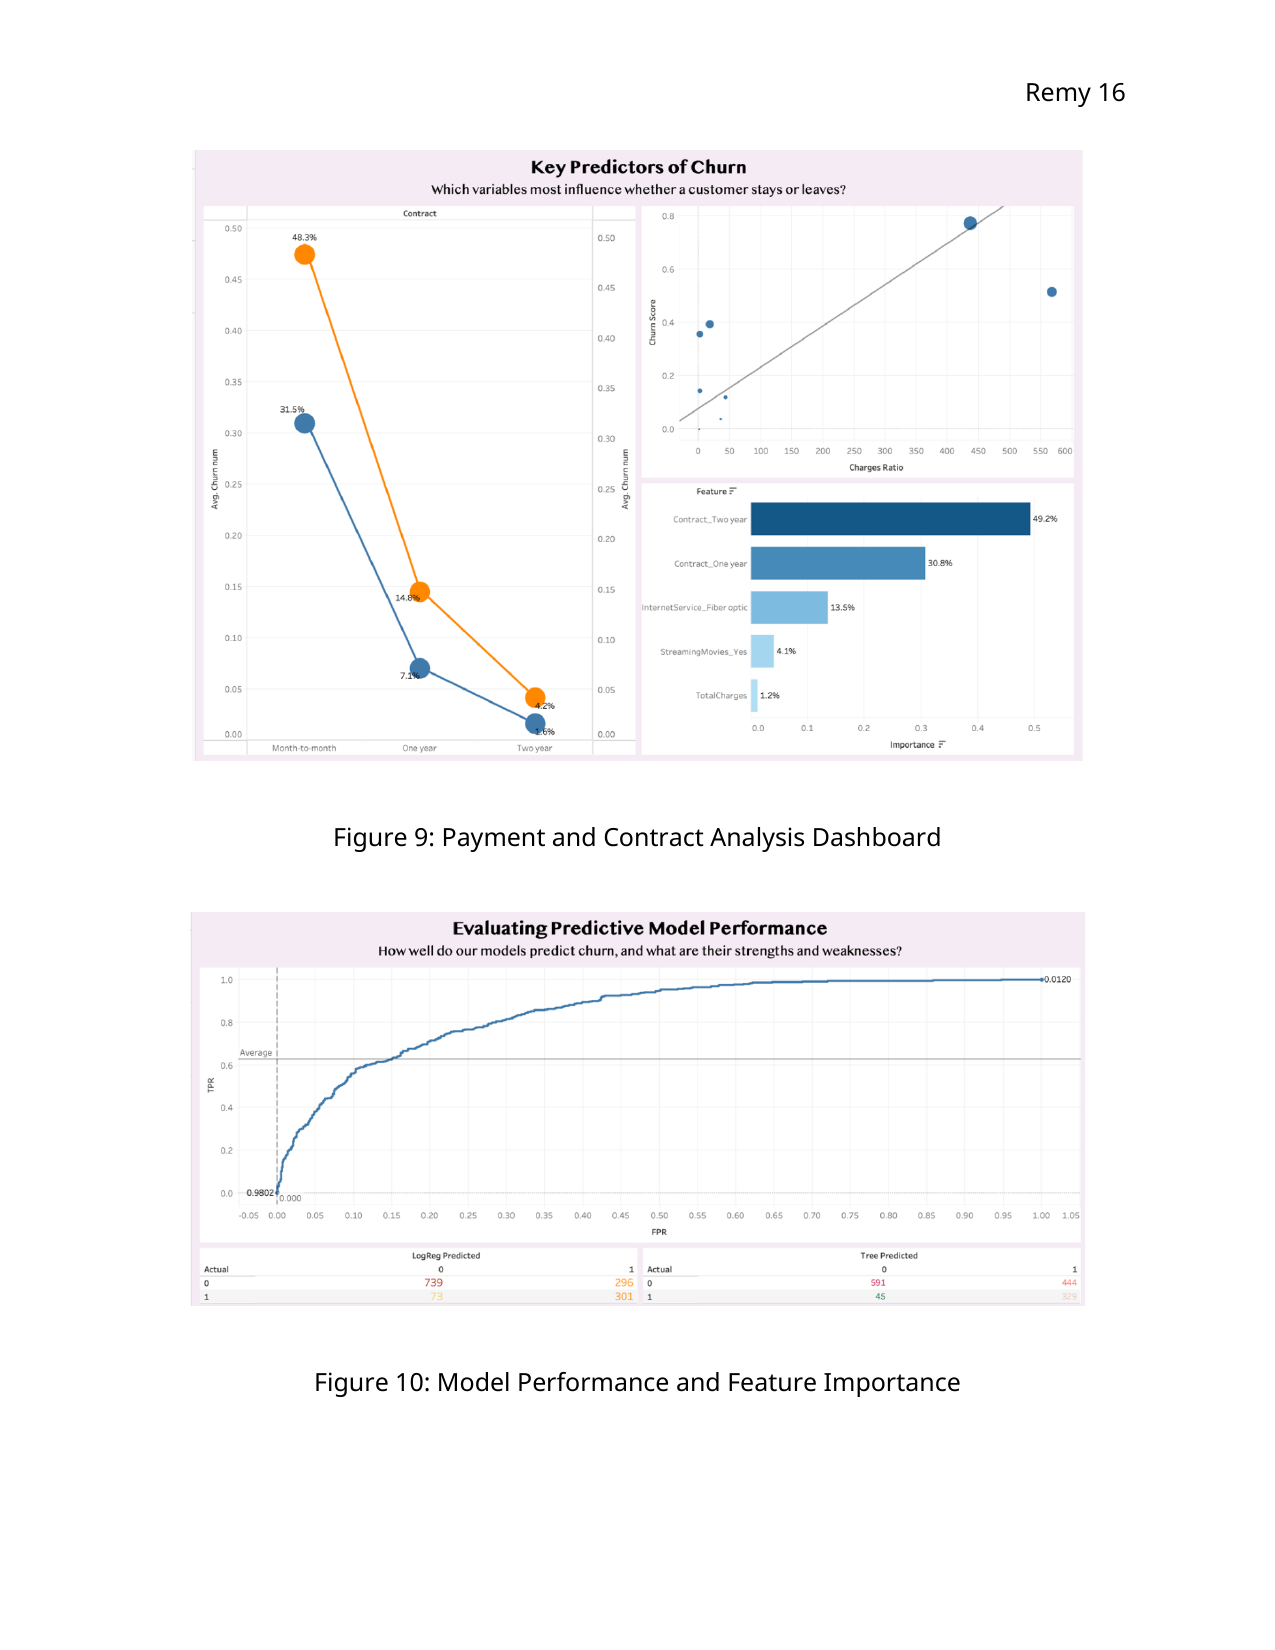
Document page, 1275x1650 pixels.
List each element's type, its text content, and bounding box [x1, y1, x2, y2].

text Figure 10: Model Performance and Feature Importance [150, 1364, 1125, 1398]
picture [190, 912, 1086, 1306]
text Figure 9: Payment and Contract Analysis Dashboard [150, 819, 1125, 853]
picture [191, 150, 1084, 761]
